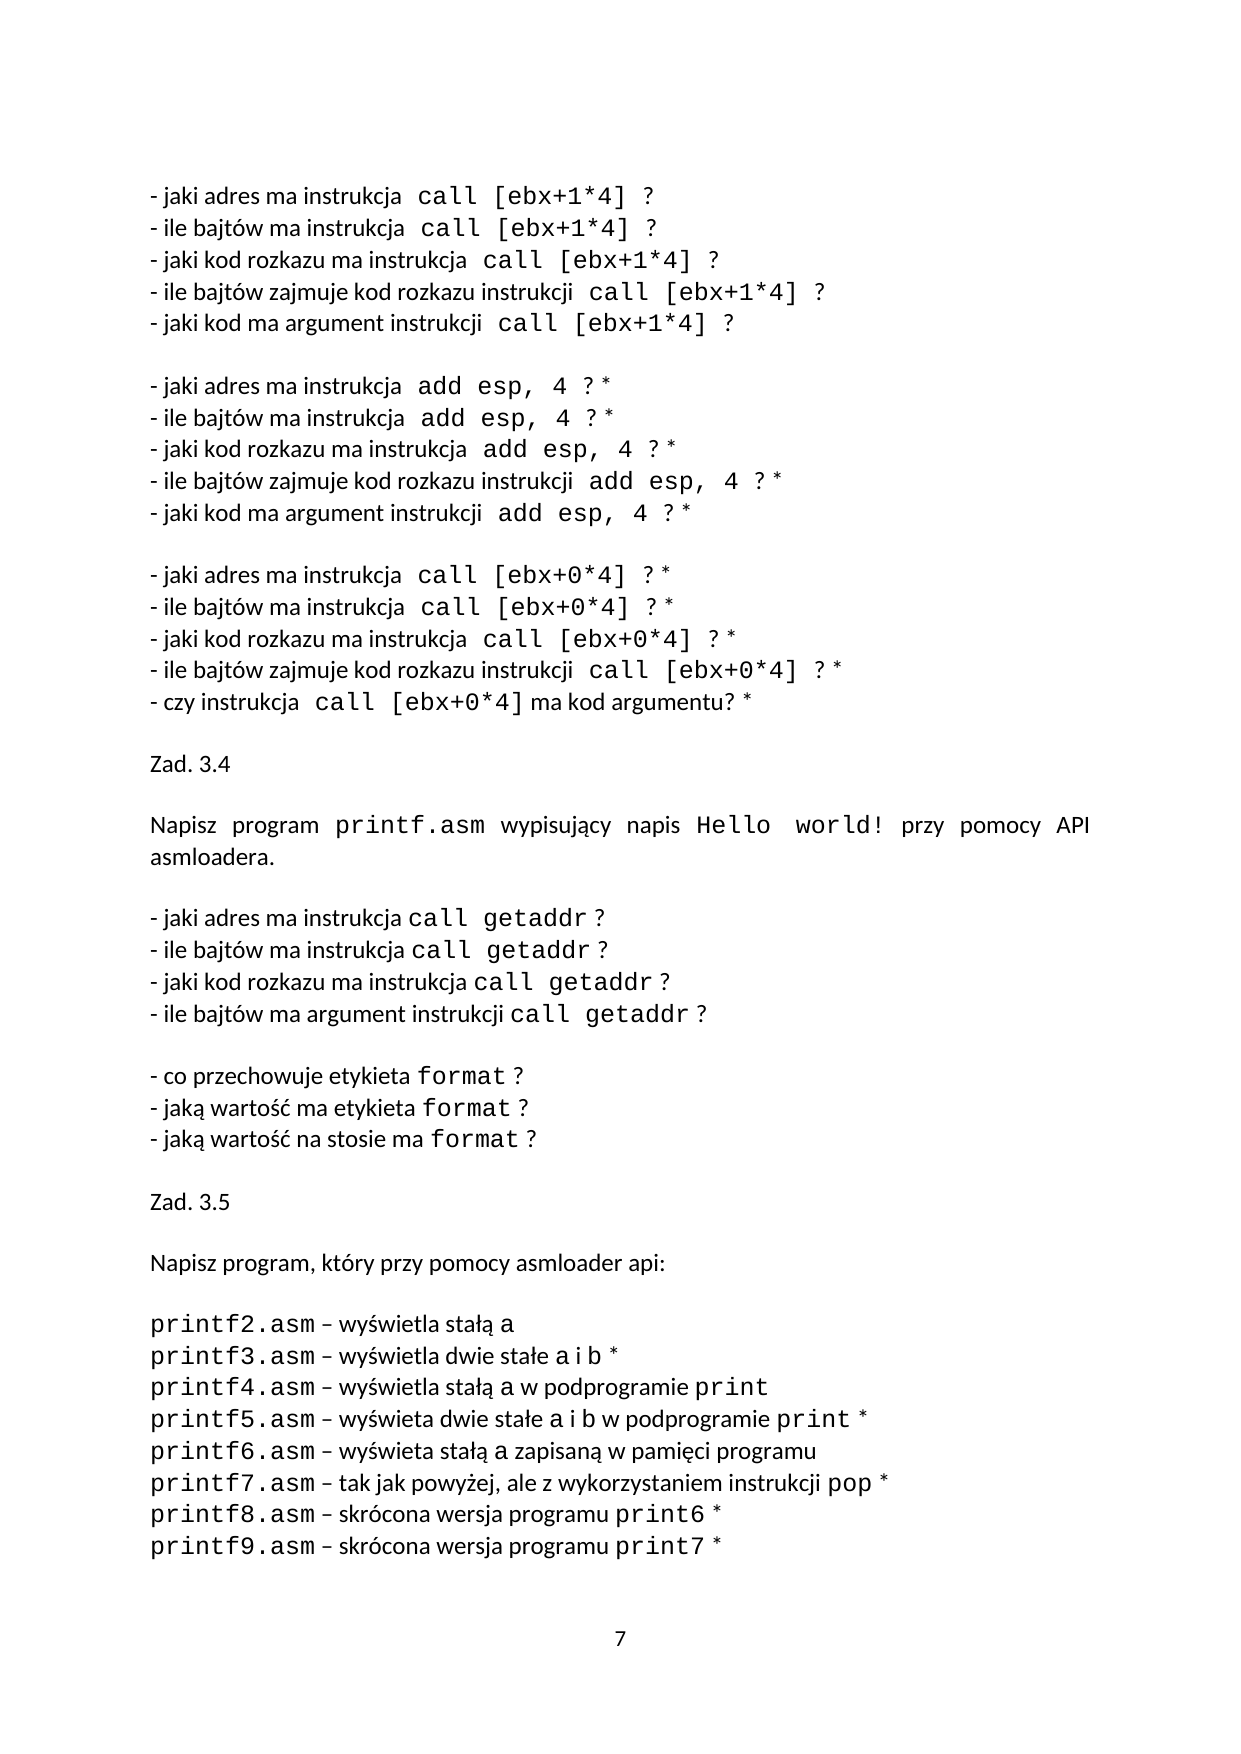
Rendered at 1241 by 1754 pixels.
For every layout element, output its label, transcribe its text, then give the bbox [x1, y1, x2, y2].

text - co przechowuje etykieta format ? [150, 1060, 1090, 1092]
text printf4.asm – wyświetla stałą a w podprogramie print [150, 1372, 1090, 1403]
text - jaki adres ma instrukcja call [ebx+1*4] ? [150, 181, 1090, 212]
text - ile bajtów ma instrukcja call [ebx+1*4] ? [150, 212, 1090, 244]
text printf9.asm – skrócona wersja programu print7 * [150, 1530, 1090, 1562]
text - jaki adres ma instrukcja add esp, 4 ? * [150, 370, 1090, 402]
text - ile bajtów ma argument instrukcji call getaddr ? [150, 998, 1090, 1029]
text Zad. 3.4 [150, 749, 1090, 779]
text - ile bajtów zajmuje kod rozkazu instrukcji call [ebx+1*4] ? [150, 276, 1090, 308]
text printf8.asm – skrócona wersja programu print6 * [150, 1499, 1090, 1530]
text printf3.asm – wyświetla dwie stałe a i b * [150, 1340, 1090, 1372]
text - jaki kod rozkazu ma instrukcja call [ebx+0*4] ? * [150, 623, 1090, 654]
text printf5.asm – wyświeta dwie stałe a i b w podprogramie print * [150, 1403, 1090, 1435]
text printf7.asm – tak jak powyżej, ale z wykorzystaniem instrukcji pop * [150, 1467, 1090, 1499]
text - ile bajtów ma instrukcja call getaddr ? [150, 934, 1090, 966]
text - ile bajtów ma instrukcja call [ebx+0*4] ? * [150, 591, 1090, 623]
text Napisz program, który przy pomocy asmloader api: [150, 1247, 1090, 1277]
text - jaki kod rozkazu ma instrukcja call getaddr ? [150, 966, 1090, 998]
text - jaki kod rozkazu ma instrukcja call [ebx+1*4] ? [150, 244, 1090, 276]
text - jaki adres ma instrukcja call [ebx+0*4] ? * [150, 559, 1090, 591]
text - jaki kod rozkazu ma instrukcja add esp, 4 ? * [150, 433, 1090, 465]
text - ile bajtów zajmuje kod rozkazu instrukcji call [ebx+0*4] ? * [150, 654, 1090, 686]
text printf2.asm – wyświetla stałą a [150, 1308, 1090, 1340]
text Zad. 3.5 [150, 1186, 1090, 1216]
text - czy instrukcja call [ebx+0*4] ma kod argumentu? * [150, 686, 1090, 718]
text - ile bajtów ma instrukcja add esp, 4 ? * [150, 402, 1090, 433]
text printf6.asm – wyświeta stałą a zapisaną w pamięci programu [150, 1435, 1090, 1467]
text - jaką wartość na stosie ma format ? [150, 1124, 1090, 1155]
text - jaki kod ma argument instrukcji add esp, 4 ? * [150, 497, 1090, 529]
text - jaki adres ma instrukcja call getaddr ? [150, 902, 1090, 934]
text - jaki kod ma argument instrukcji call [ebx+1*4] ? [150, 308, 1090, 339]
text Napisz program printf.asm wypisujący napis Hello world! przy pomocy API asmloadera. [150, 810, 1090, 872]
text - ile bajtów zajmuje kod rozkazu instrukcji add esp, 4 ? * [150, 465, 1090, 497]
text - jaką wartość ma etykieta format ? [150, 1092, 1090, 1124]
